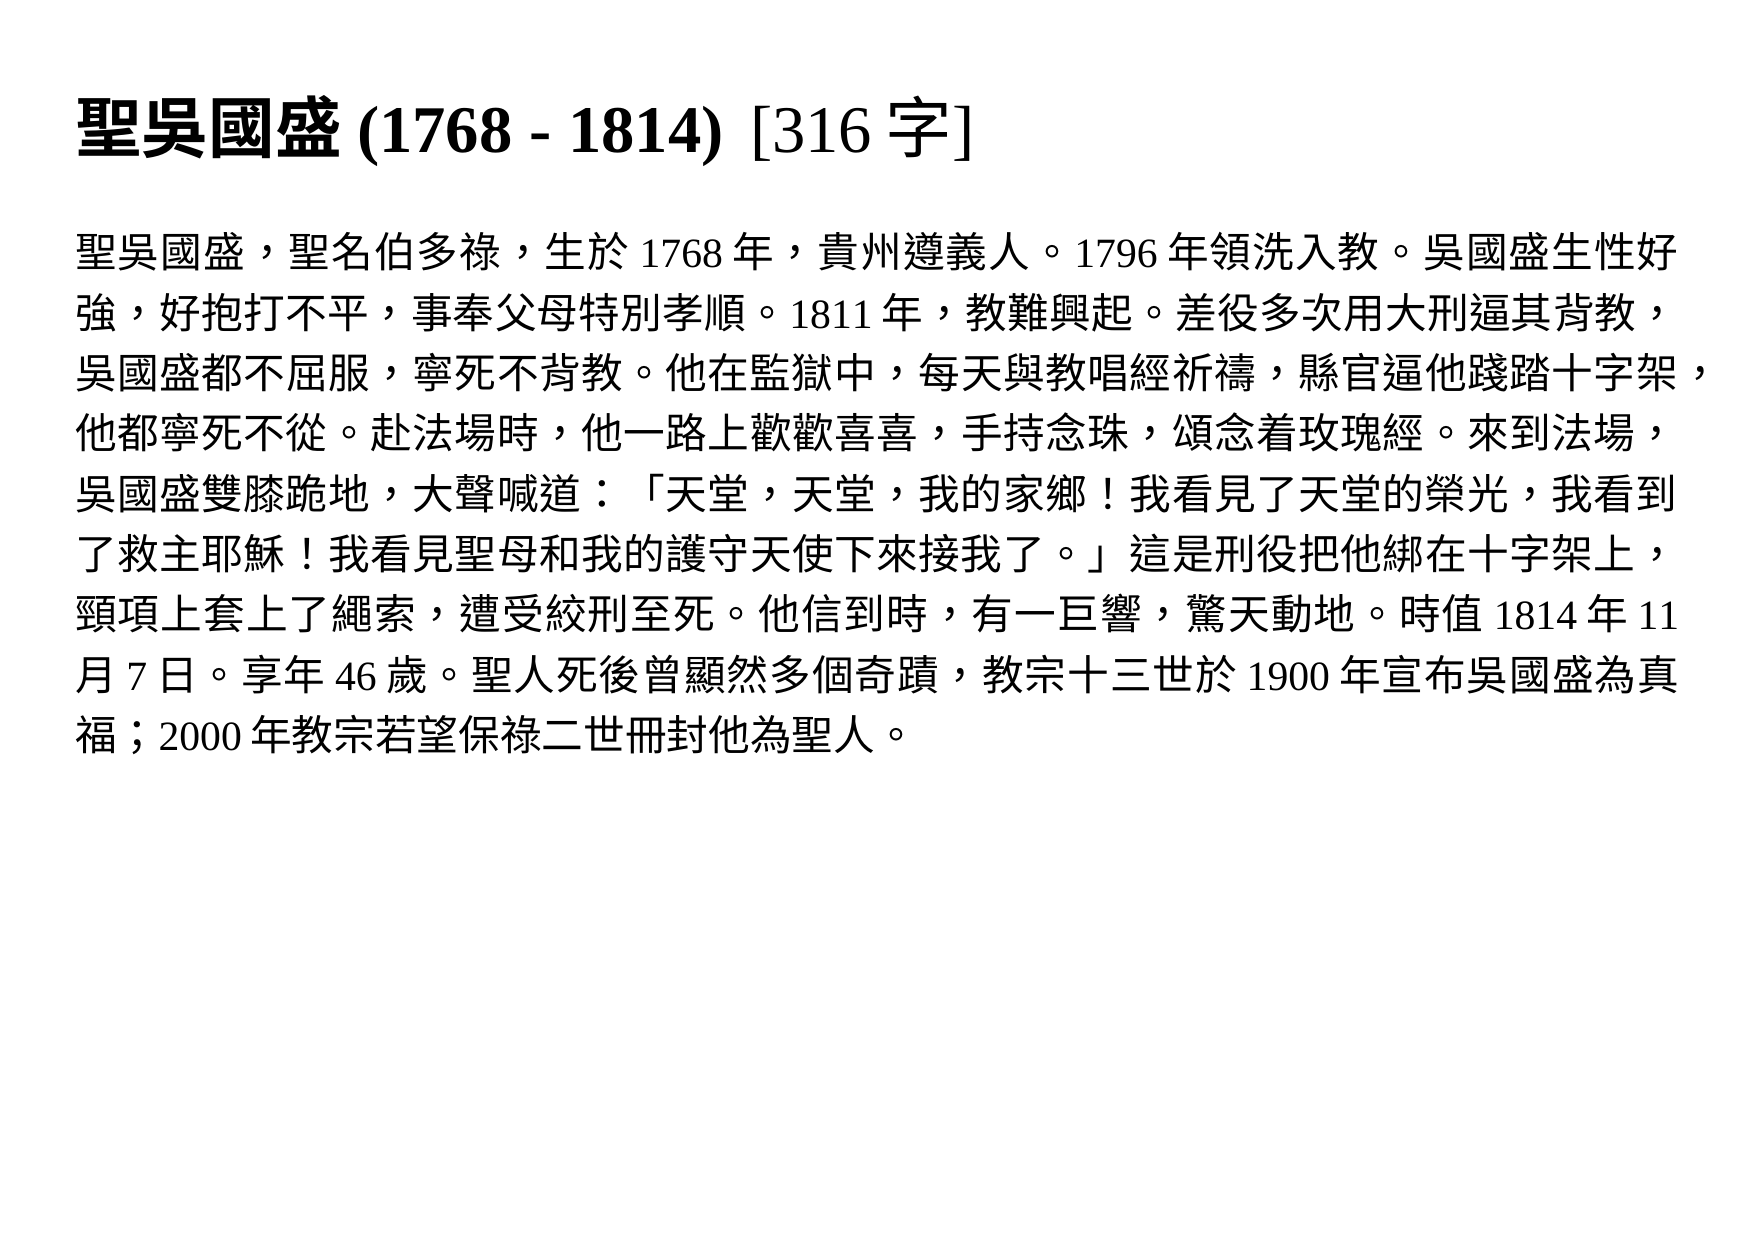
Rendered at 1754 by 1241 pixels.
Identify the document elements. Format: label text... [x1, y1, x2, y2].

text 聖吳國盛，聖名伯多祿，生於1768年，貴州遵義人。1796年領洗入教。吳國盛生性好強，好抱打不平，事奉父母特別孝順。1811年，教難興起。差役多次用大刑逼其背教，吳國盛都不屈服，寧死不背教。他在監獄中，每天與教唱經祈禱，縣官逼他踐踏十字架，他都寧死不從。赴法場時，他一路上歡歡喜喜，手持念珠，頌念着玫瑰經。來到法場，吳國盛雙膝跪地，大聲喊道：「天堂，天堂，我的家鄉！我看見了天堂的榮光，我看到了救主耶穌！我看見聖母和我的護守天使下來接我了。」這是刑役把他綁在十字架上，頸項上套上了繩索，遭受絞刑至死。他信到時，有一巨響，驚天動地。時值1814年11月7日。享年46歲。聖人死後曾顯然多個奇蹟，教宗十三世於1900年宣布吳國盛為真福；2000年教宗若望保祿二世冊封他為聖人。 [75, 219, 1679, 762]
text 聖吳國盛 (1768 - 1814) [316字] [75, 75, 1679, 172]
